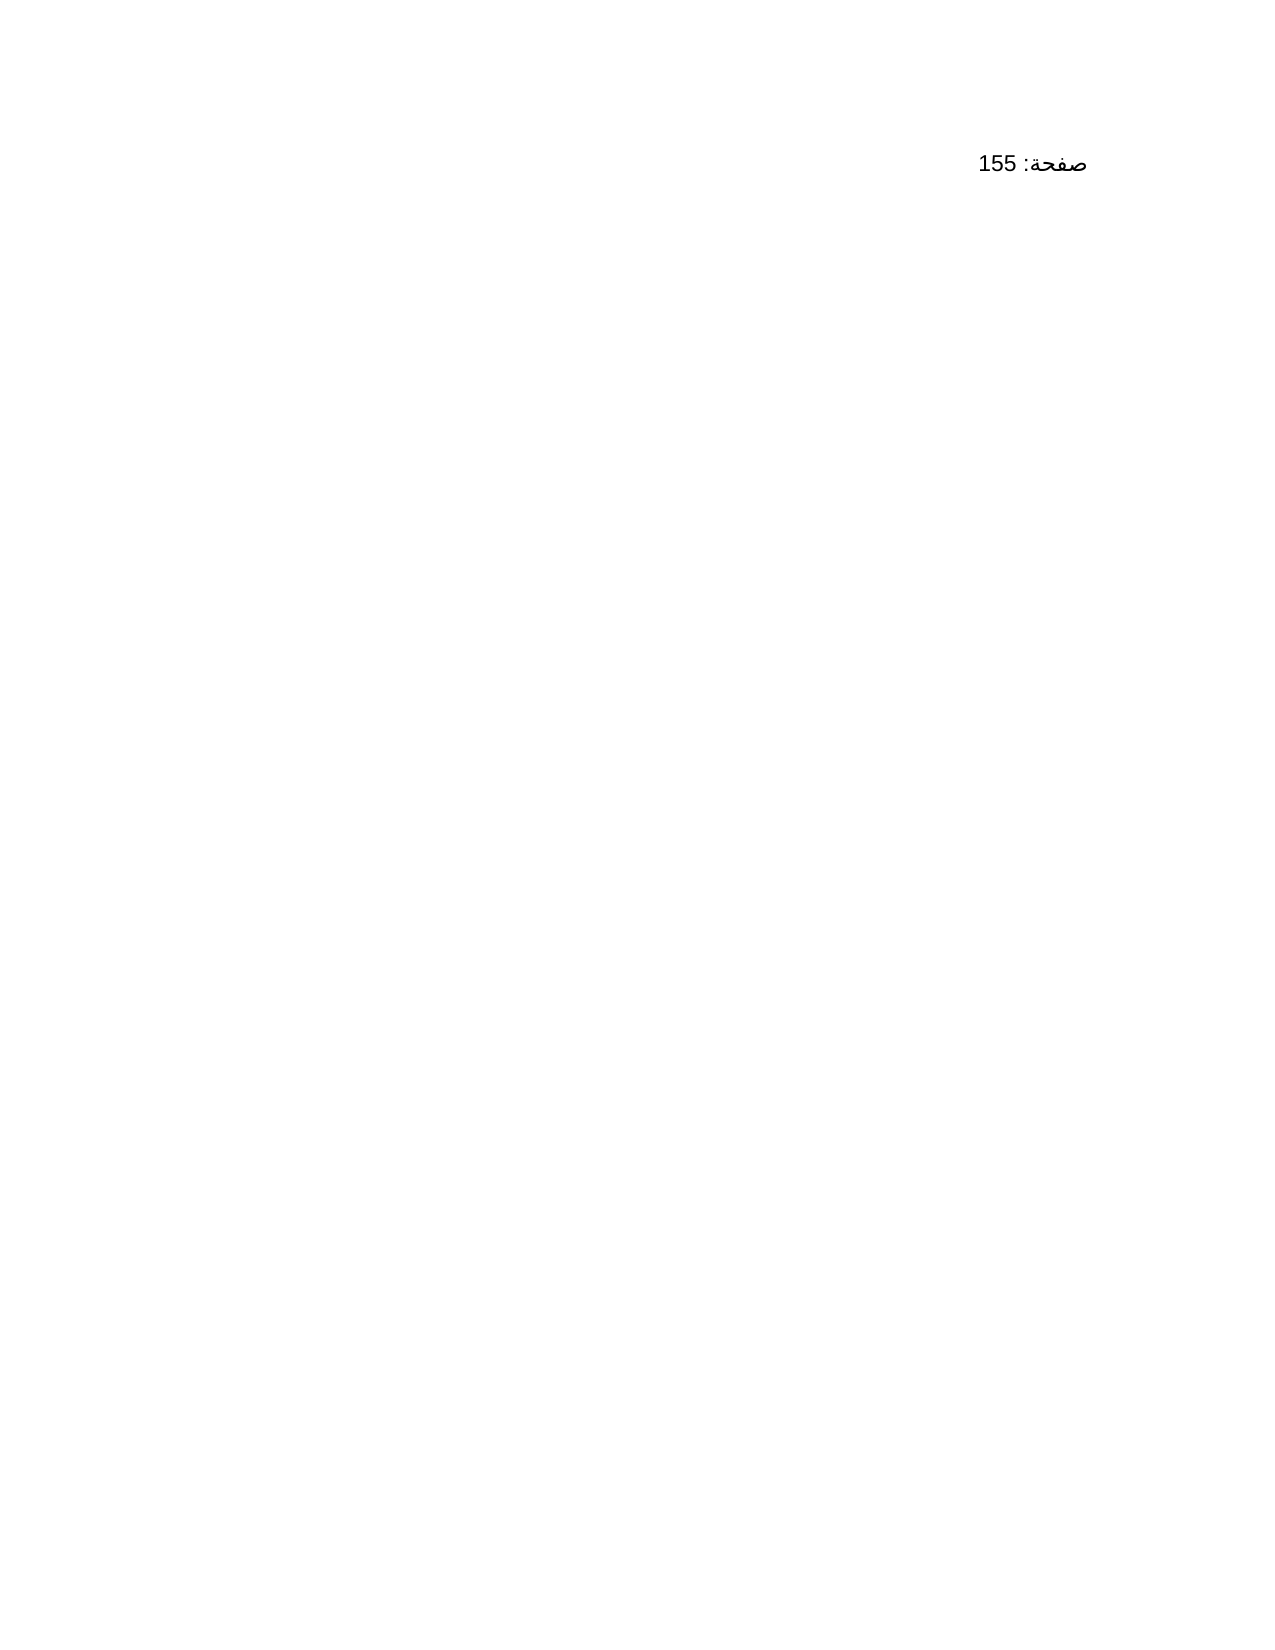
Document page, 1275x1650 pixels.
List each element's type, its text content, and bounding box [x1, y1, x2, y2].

text صفحة: 155 [187, 150, 1087, 176]
